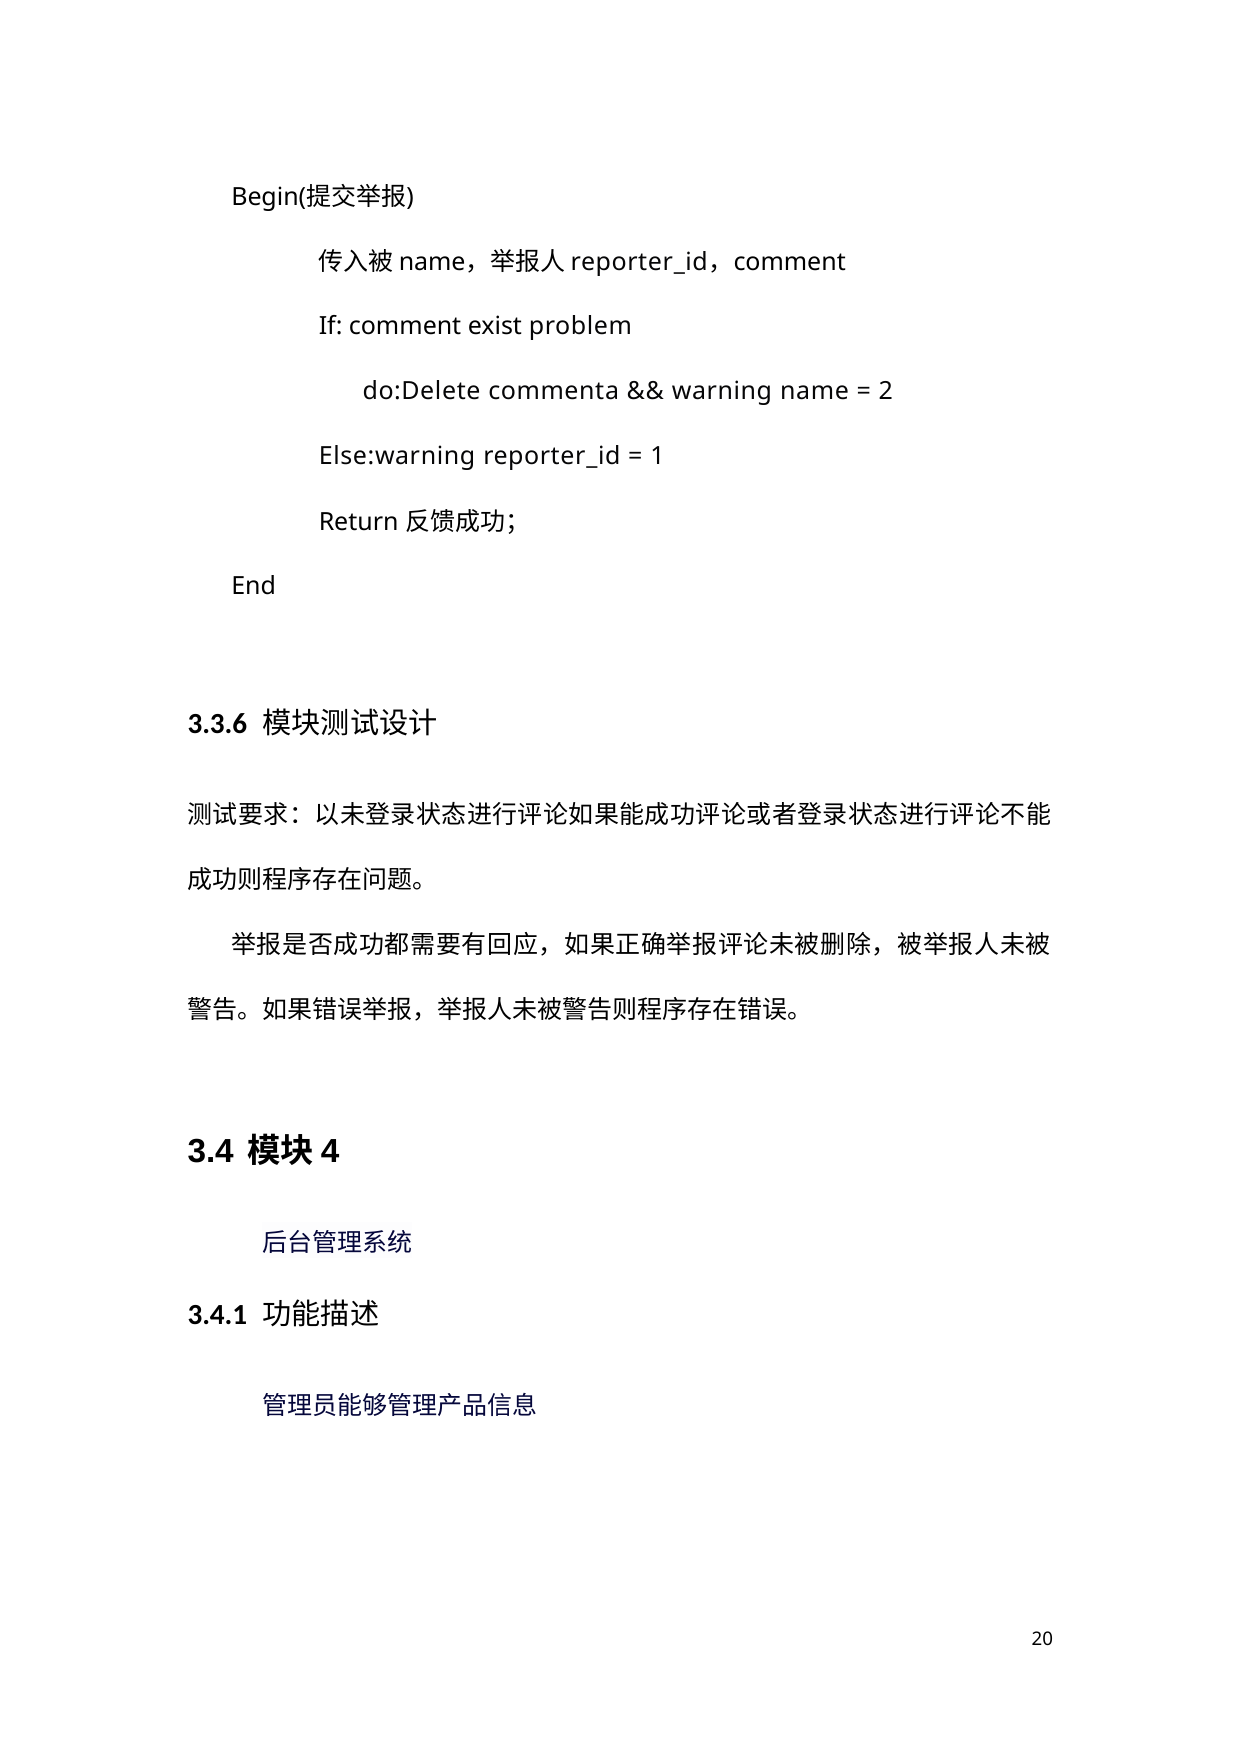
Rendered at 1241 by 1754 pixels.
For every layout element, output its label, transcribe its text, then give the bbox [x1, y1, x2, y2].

text 管理员能够管理产品信息 [262, 1371, 1053, 1436]
text Begin(提交举报) [231, 162, 1053, 227]
text Return 反馈成功； [275, 487, 1053, 552]
subtitle 模块4 [187, 1116, 1053, 1181]
subtitle 模块测试设计 [187, 688, 1053, 753]
text 测试要求：以未登录状态进行评论如果能成功评论或者登录状态进行评论不能成功则程序存在问题。 [187, 780, 1053, 910]
text 举报是否成功都需要有回应，如果正确举报评论未被删除，被举报人未被警告。如果错误举报，举报人未被警告则程序存在错误。 [187, 910, 1053, 1040]
text 后台管理系统 [262, 1208, 1053, 1273]
text do:Delete commenta && warning name = 2 [318, 357, 1053, 422]
text If: comment exist problem [275, 292, 1053, 357]
text End [187, 552, 1053, 617]
text Else:warning reporter_id = 1 [275, 422, 1053, 487]
text 传入被name，举报人reporter_id，comment [275, 227, 1053, 292]
subtitle 功能描述 [187, 1279, 1053, 1344]
